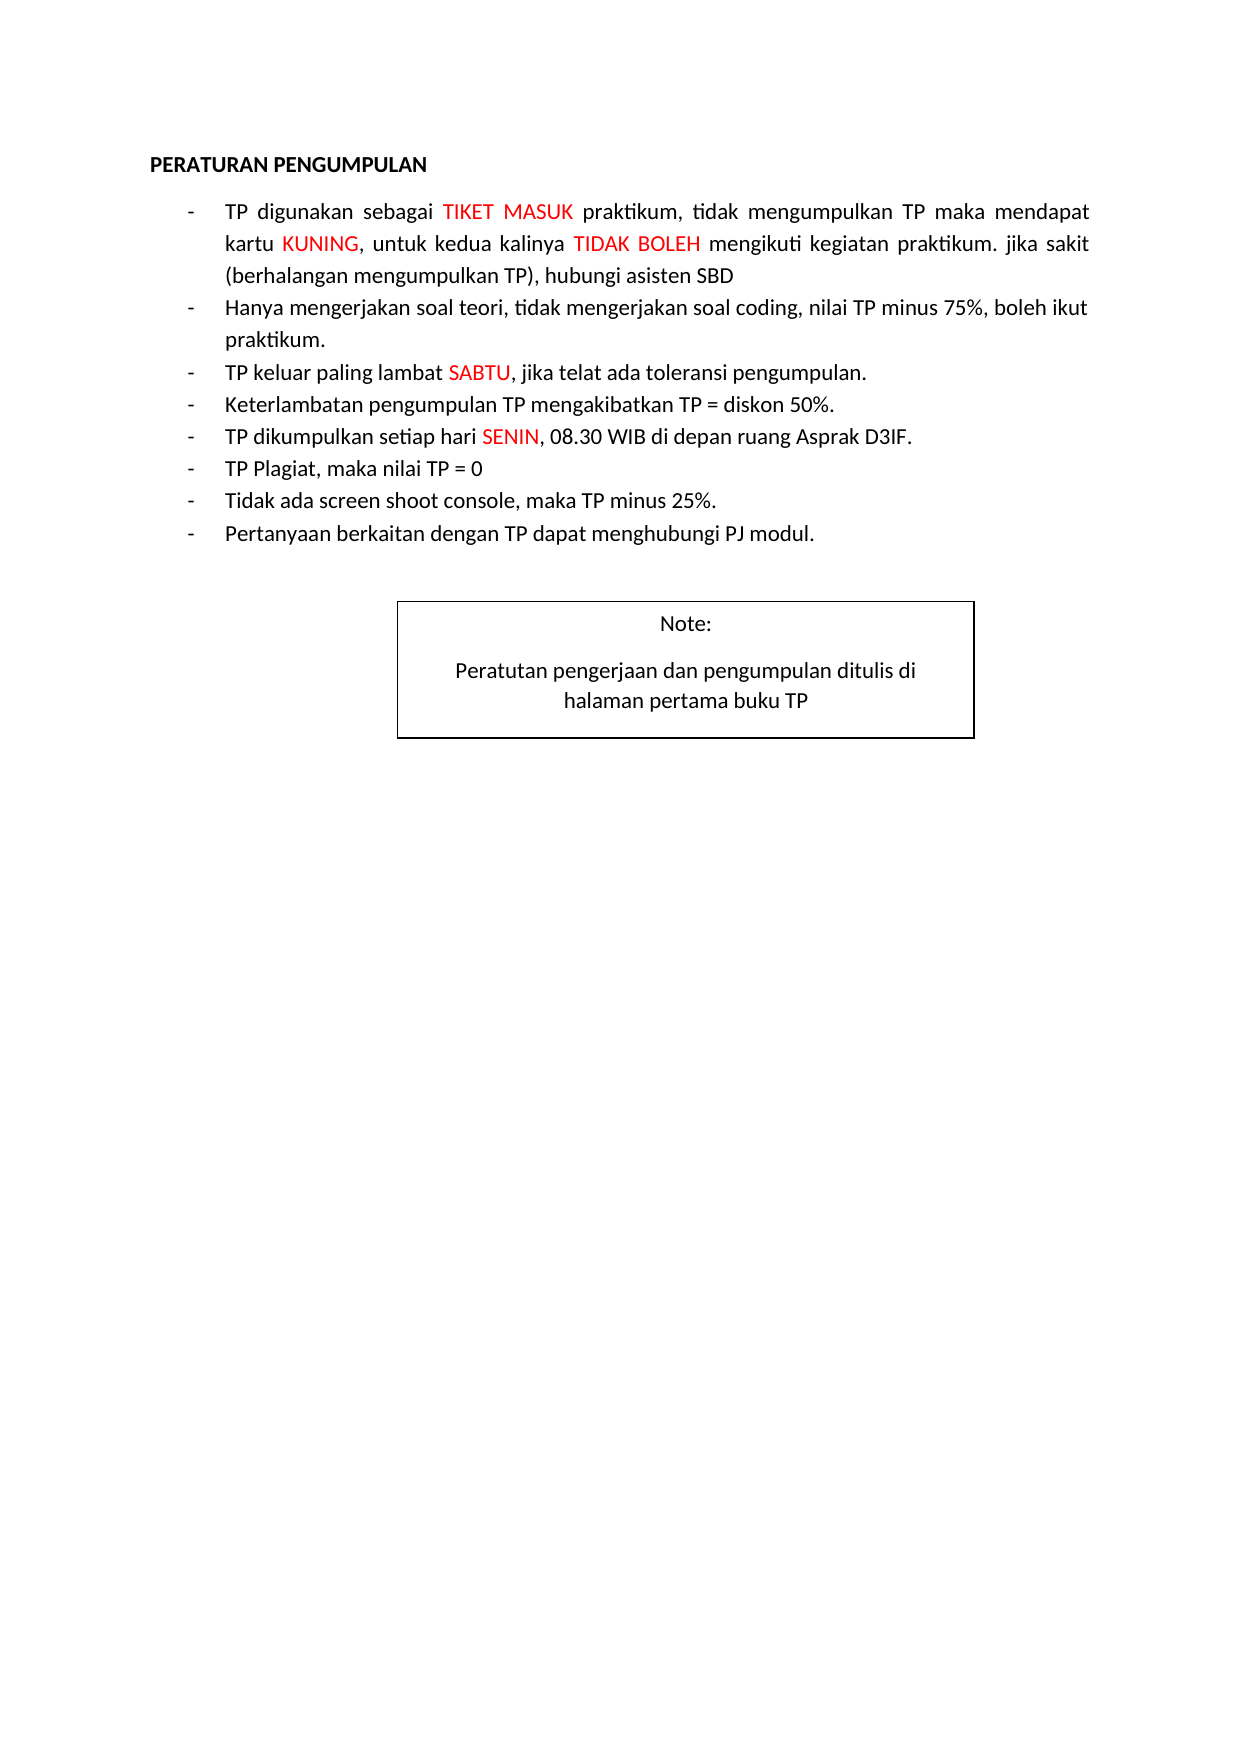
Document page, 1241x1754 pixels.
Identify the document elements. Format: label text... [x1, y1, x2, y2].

text PERATURAN PENGUMPULAN [150, 150, 1090, 178]
list Pertanyaan berkaitan dengan TP dapat menghubungi PJ modul. [187, 519, 1090, 547]
list Tidak ada screen shoot console, maka TP minus 25%. [187, 487, 1090, 514]
list TP Plagiat, maka nilai TP = 0 [187, 454, 1090, 482]
list Hanya mengerjakan soal teori, tidak mengerjakan soal coding, nilai TP minus 75%, boleh ikut praktikum. [187, 293, 1090, 354]
list TP digunakan sebagai TIKET MASUK praktikum, tidak mengumpulkan TP maka mendapat kartu KUNING, untuk kedua kalinya TIDAK BOLEH mengikuti kegiatan praktikum. jika sakit (berhalangan mengumpulkan TP), hubungi asisten SBD [187, 197, 1090, 289]
list TP dikumpulkan setiap hari SENIN, 08.30 WIB di depan ruang Asprak D3IF. [187, 422, 1090, 450]
list Keterlambatan pengumpulan TP mengakibatkan TP = diskon 50%. [187, 390, 1090, 418]
list TP keluar paling lambat SABTU, jika telat ada toleransi pengumpulan. [187, 358, 1090, 386]
